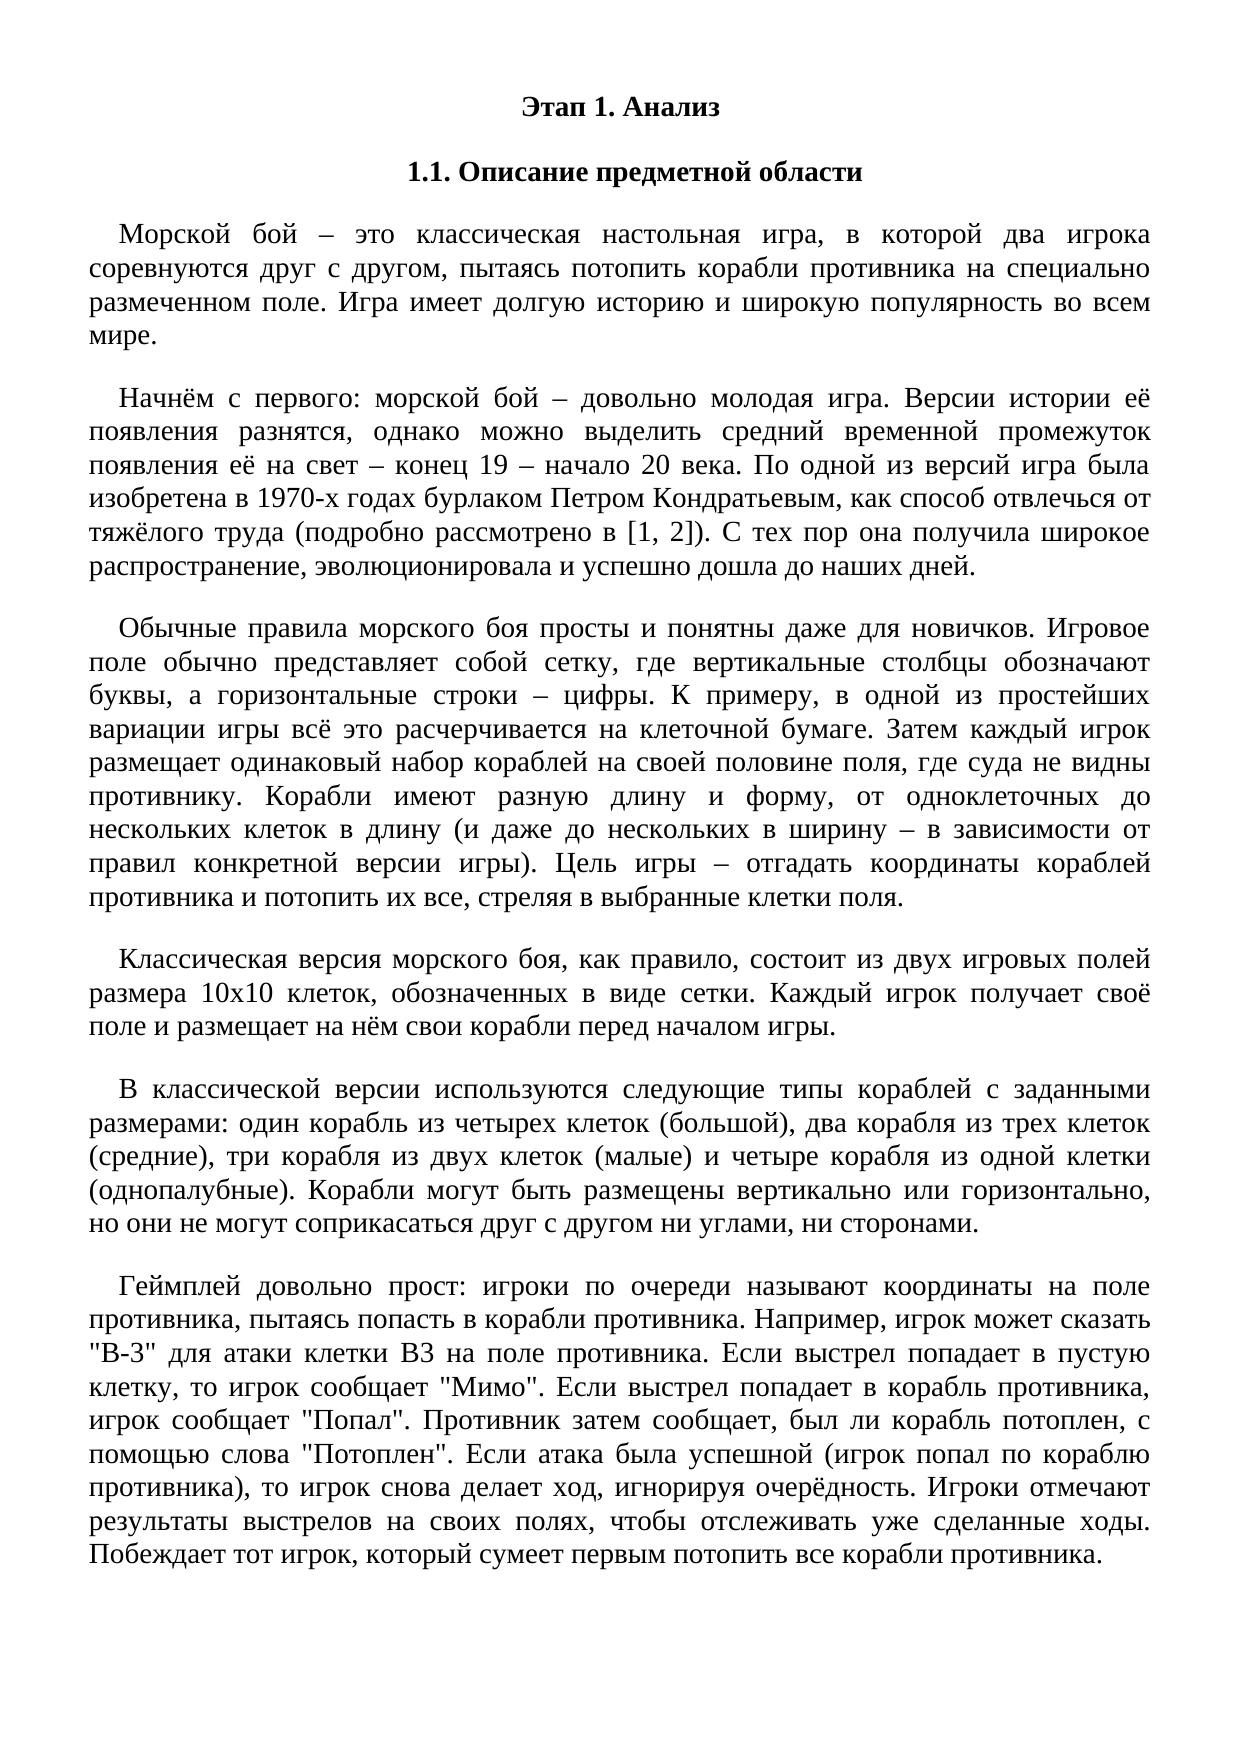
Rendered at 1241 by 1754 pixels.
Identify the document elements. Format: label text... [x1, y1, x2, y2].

text Морской бой – это классическая настольная игра, в которой два игрока соревнуются друг с другом, пытаясь потопить корабли противника на специально размеченном поле. Игра имеет долгую историю и широкую популярность во всем мире. [89, 217, 1152, 351]
text 1.1. Описание предметной области [89, 154, 1152, 187]
text Этап 1. Анализ [89, 89, 1152, 122]
text Начнём с первого: морской бой – довольно молодая игра. Версии истории её появления разнятся, однако можно выделить средний временной промежуток появления её на свет – конец 19 – начало 20 века. По одной из версий игра была изобретена в 1970-х годах бурлаком Петром Кондратьевым, как способ отвлечься от тяжёлого труда (подробно рассмотрено в [1, 2]). С тех пор она получила широкое распространение, эволюционировала и успешно дошла до наших дней. [89, 380, 1152, 581]
text В классической версии используются следующие типы кораблей с заданными размерами: один корабль из четырех клеток (большой), два корабля из трех клеток (средние), три корабля из двух клеток (малые) и четыре корабля из одной клетки (однопалубные). Корабли могут быть размещены вертикально или горизонтально, но они не могут соприкасаться друг с другом ни углами, ни сторонами. [89, 1071, 1152, 1239]
text Классическая версия морского боя, как правило, состоит из двух игровых полей размера 10x10 клеток, обозначенных в виде сетки. Каждый игрок получает своё поле и размещает на нём свои корабли перед началом игры. [89, 941, 1152, 1042]
text Обычные правила морского боя просты и понятны даже для новичков. Игровое поле обычно представляет собой сетку, где вертикальные столбцы обозначают буквы, а горизонтальные строки – цифры. К примеру, в одной из простейших вариации игры всё это расчерчивается на клеточной бумаге. Затем каждый игрок размещает одинаковый набор кораблей на своей половине поля, где суда не видны противнику. Корабли имеют разную длину и форму, от одноклеточных до нескольких клеток в длину (и даже до нескольких в ширину – в зависимости от правил конкретной версии игры). Цель игры – отгадать координаты кораблей противника и потопить их все, стреляя в выбранные клетки поля. [89, 610, 1152, 912]
